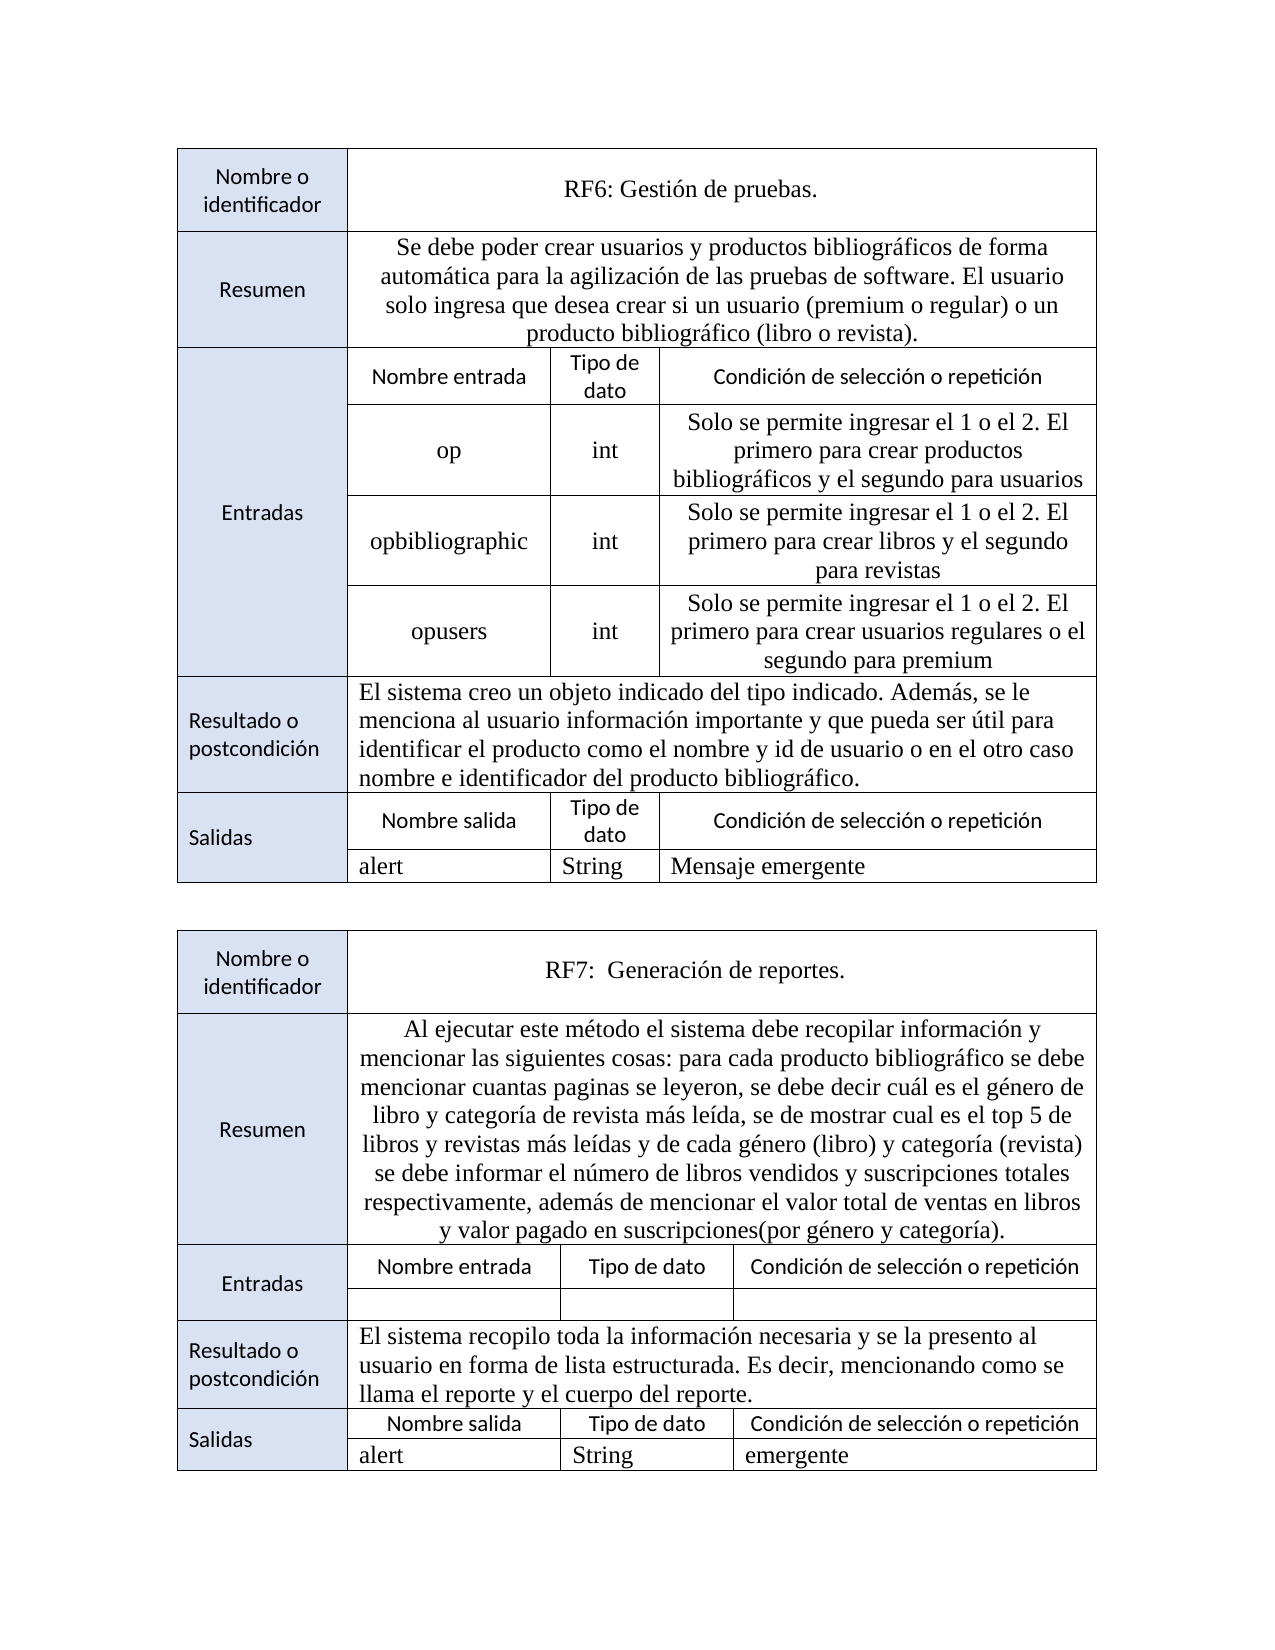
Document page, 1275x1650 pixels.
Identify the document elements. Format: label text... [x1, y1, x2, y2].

table_cell Condición de selección o repetición [734, 1245, 1096, 1287]
table_cell Nombre salida [348, 1409, 560, 1437]
table_cell Nombre entrada [348, 348, 550, 404]
table_cell Nombre salida [348, 793, 550, 849]
table_cell Solo se permite ingresar el 1 o el 2. El primero para crear libros y el segundo para revistas [660, 496, 1096, 585]
table_cell Entradas [178, 1245, 347, 1320]
table_cell op [348, 405, 550, 495]
table_cell Solo se permite ingresar el 1 o el 2. El primero para crear productos bibliográficos y el segundo para usuarios [660, 405, 1096, 495]
table_cell Solo se permite ingresar el 1 o el 2. El primero para crear usuarios regulares o el segundo para premium [660, 586, 1096, 676]
table_cell Salidas [178, 1409, 347, 1470]
table_cell int [551, 586, 659, 676]
table_cell Entradas [178, 348, 347, 676]
table_cell Nombre entrada [348, 1245, 560, 1287]
table_cell Salidas [178, 793, 347, 882]
table_cell Resumen [178, 232, 347, 347]
table_cell alert [348, 850, 550, 882]
table_cell Tipo de dato [551, 348, 659, 404]
table_cell alert [348, 1439, 560, 1470]
table_cell [561, 1289, 733, 1320]
table_cell String [551, 850, 659, 882]
table_cell Tipo de dato [561, 1245, 733, 1287]
table_cell El sistema recopilo toda la información necesaria y se la presento al usuario en forma de lista estructurada. Es decir, mencionando como se llama el reporte y el cuerpo del reporte. [348, 1321, 1096, 1408]
table_cell [734, 1289, 1096, 1320]
table_cell Condición de selección o repetición [660, 793, 1096, 849]
table_cell Resultado o postcondición [178, 1321, 347, 1408]
table_cell emergente [734, 1439, 1096, 1470]
table_cell Se debe poder crear usuarios y productos bibliográficos de forma automática para la agilización de las pruebas de software. El usuario solo ingresa que desea crear si un usuario (premium o regular) o un producto bibliográfico (libro o revista). [348, 232, 1096, 347]
table_header RF7: Generación de reportes. [348, 931, 1096, 1013]
table_cell Mensaje emergente [660, 850, 1096, 882]
table_cell int [551, 405, 659, 495]
table_cell Resumen [178, 1014, 347, 1244]
table_cell Tipo de dato [551, 793, 659, 849]
table_cell El sistema creo un objeto indicado del tipo indicado. Además, se le menciona al usuario información importante y que pueda ser útil para identificar el producto como el nombre y id de usuario o en el otro caso nombre e identificador del producto bibliográfico. [348, 677, 1096, 792]
table_cell Al ejecutar este método el sistema debe recopilar información y mencionar las siguientes cosas: para cada producto bibliográfico se debe mencionar cuantas paginas se leyeron, se debe decir cuál es el género de libro y categoría de revista más leída, se de mostrar cual es el top 5 de libros y revistas más leídas y de cada género (libro) y categoría (revista) se debe informar el número de libros vendidos y suscripciones totales respectivamente, además de mencionar el valor total de ventas en libros y valor pagado en suscripciones(por género y categoría). [348, 1014, 1096, 1244]
table_header Nombre o identificador [178, 931, 347, 1013]
table_cell Tipo de dato [561, 1409, 733, 1437]
table_cell opbibliographic [348, 496, 550, 585]
table_cell Condición de selección o repetición [734, 1409, 1096, 1437]
table_header RF6: Gestión de pruebas. [348, 149, 1096, 231]
table_cell [348, 1289, 560, 1320]
table_cell int [551, 496, 659, 585]
table_cell Condición de selección o repetición [660, 348, 1096, 404]
table_cell opusers [348, 586, 550, 676]
table_cell String [561, 1439, 733, 1470]
table_header Nombre o identificador [178, 149, 347, 231]
table_cell Resultado o postcondición [178, 677, 347, 792]
